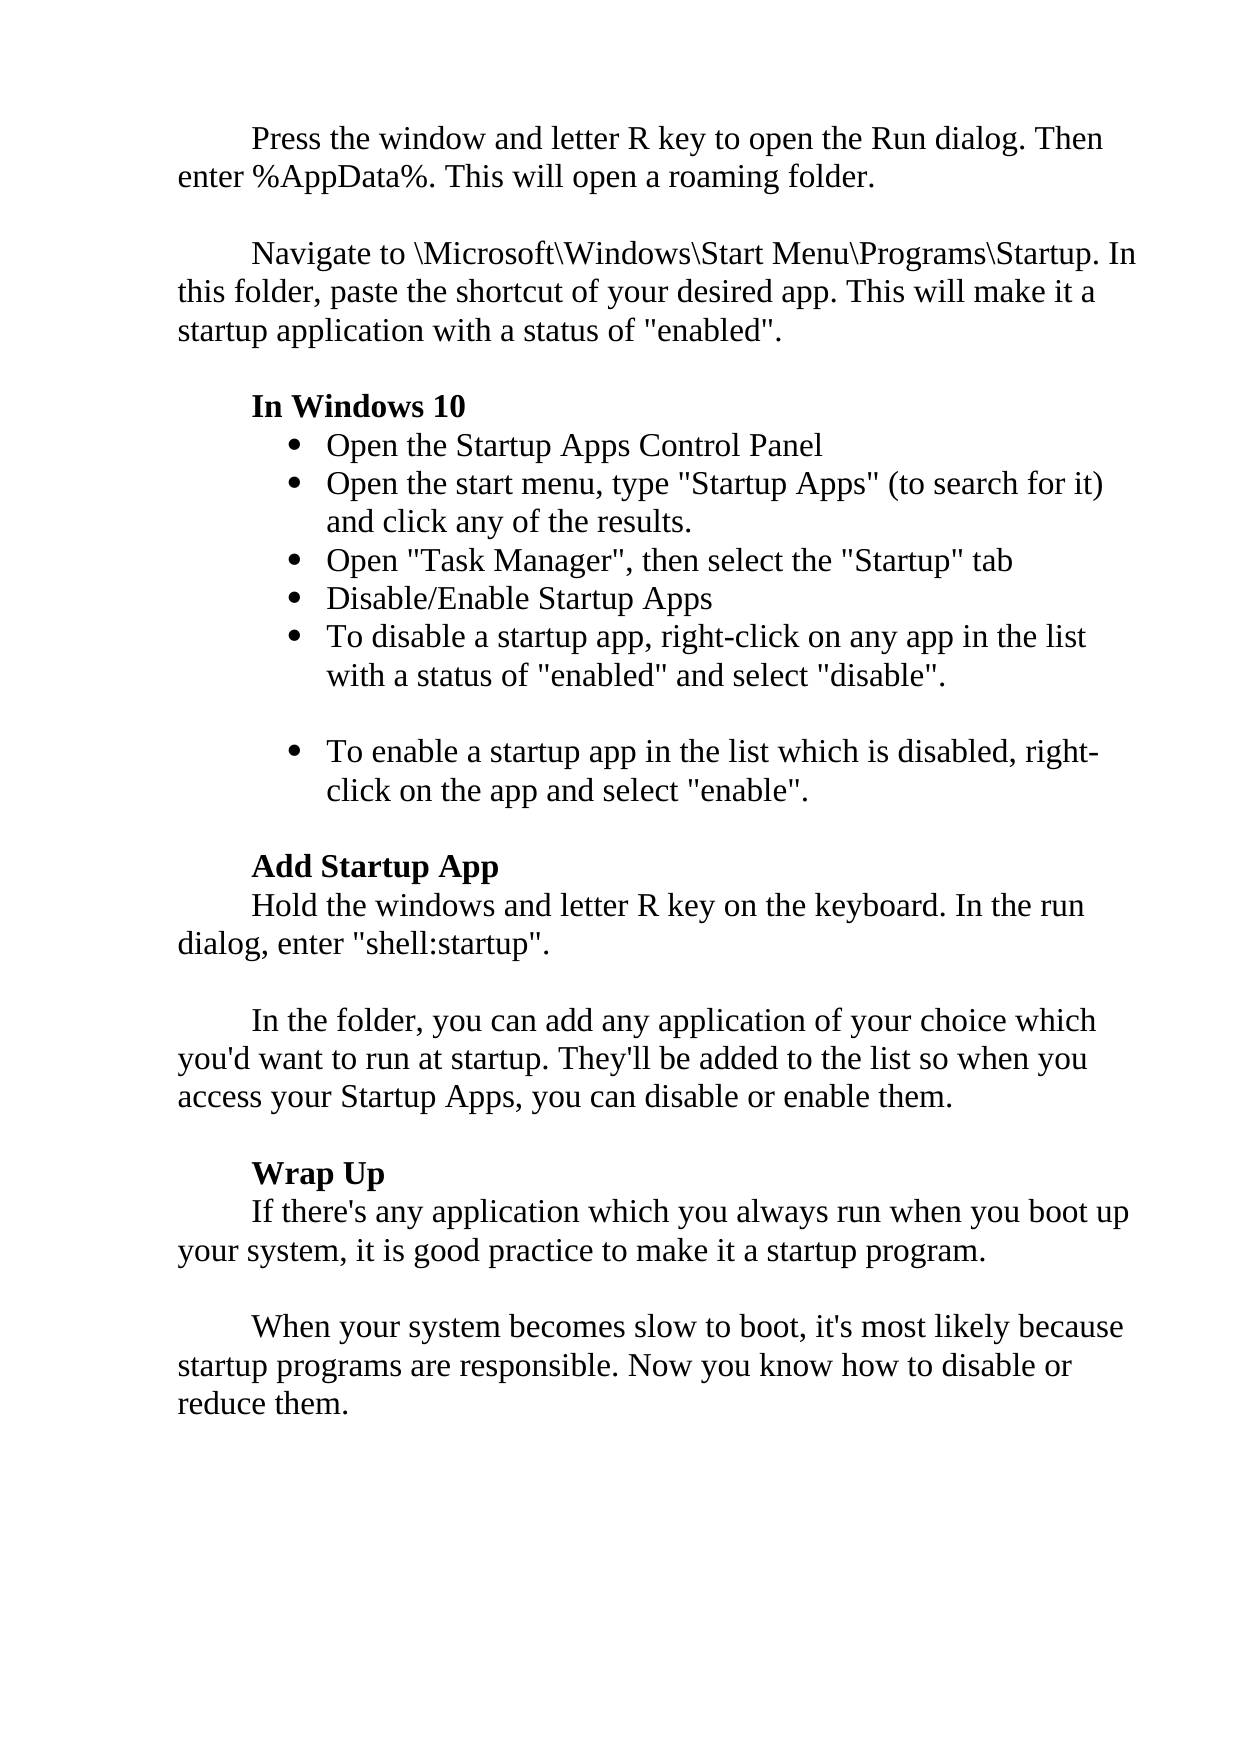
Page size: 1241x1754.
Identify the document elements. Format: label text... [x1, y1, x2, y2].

list Open the Startup Apps Control Panel [288, 425, 1152, 463]
text Navigate to \Microsoft\Windows\Start Menu\Programs\Startup. In this folder, paste the shortcut of your desired app. This will make it a startup application with a status of "enabled". [177, 233, 1152, 348]
list Open the start menu, type "Startup Apps" (to search for it) and click any of the results. [288, 463, 1152, 540]
text If there's any application which you always run when you boot up your system, it is good practice to make it a startup program. [177, 1191, 1152, 1268]
text Hold the windows and letter R key on the keyboard. In the run dialog, enter "shell:startup". [177, 885, 1152, 961]
text When your system becomes slow to boot, it's most likely because startup programs are responsible. Now you know how to disable or reduce them. [177, 1306, 1152, 1421]
text Add Startup App [177, 846, 1152, 885]
text In the folder, you can add any application of your choice which you'd want to run at startup. They'll be added to the list so when you access your Startup Apps, you can disable or enable them. [177, 1000, 1152, 1115]
text In Windows 10 [177, 386, 1152, 425]
list To disable a startup app, right-click on any app in the list with a status of "enabled" and select "disable". [288, 616, 1152, 693]
text Press the window and letter R key to open the Run dialog. Then enter %AppData%. This will open a roaming folder. [177, 118, 1152, 195]
list Open "Task Manager", then select the "Startup" tab [288, 540, 1152, 578]
text Wrap Up [177, 1153, 1152, 1191]
list To enable a startup app in the list which is disabled, right-click on the app and select "enable". [288, 731, 1152, 808]
list Disable/Enable Startup Apps [288, 578, 1152, 616]
